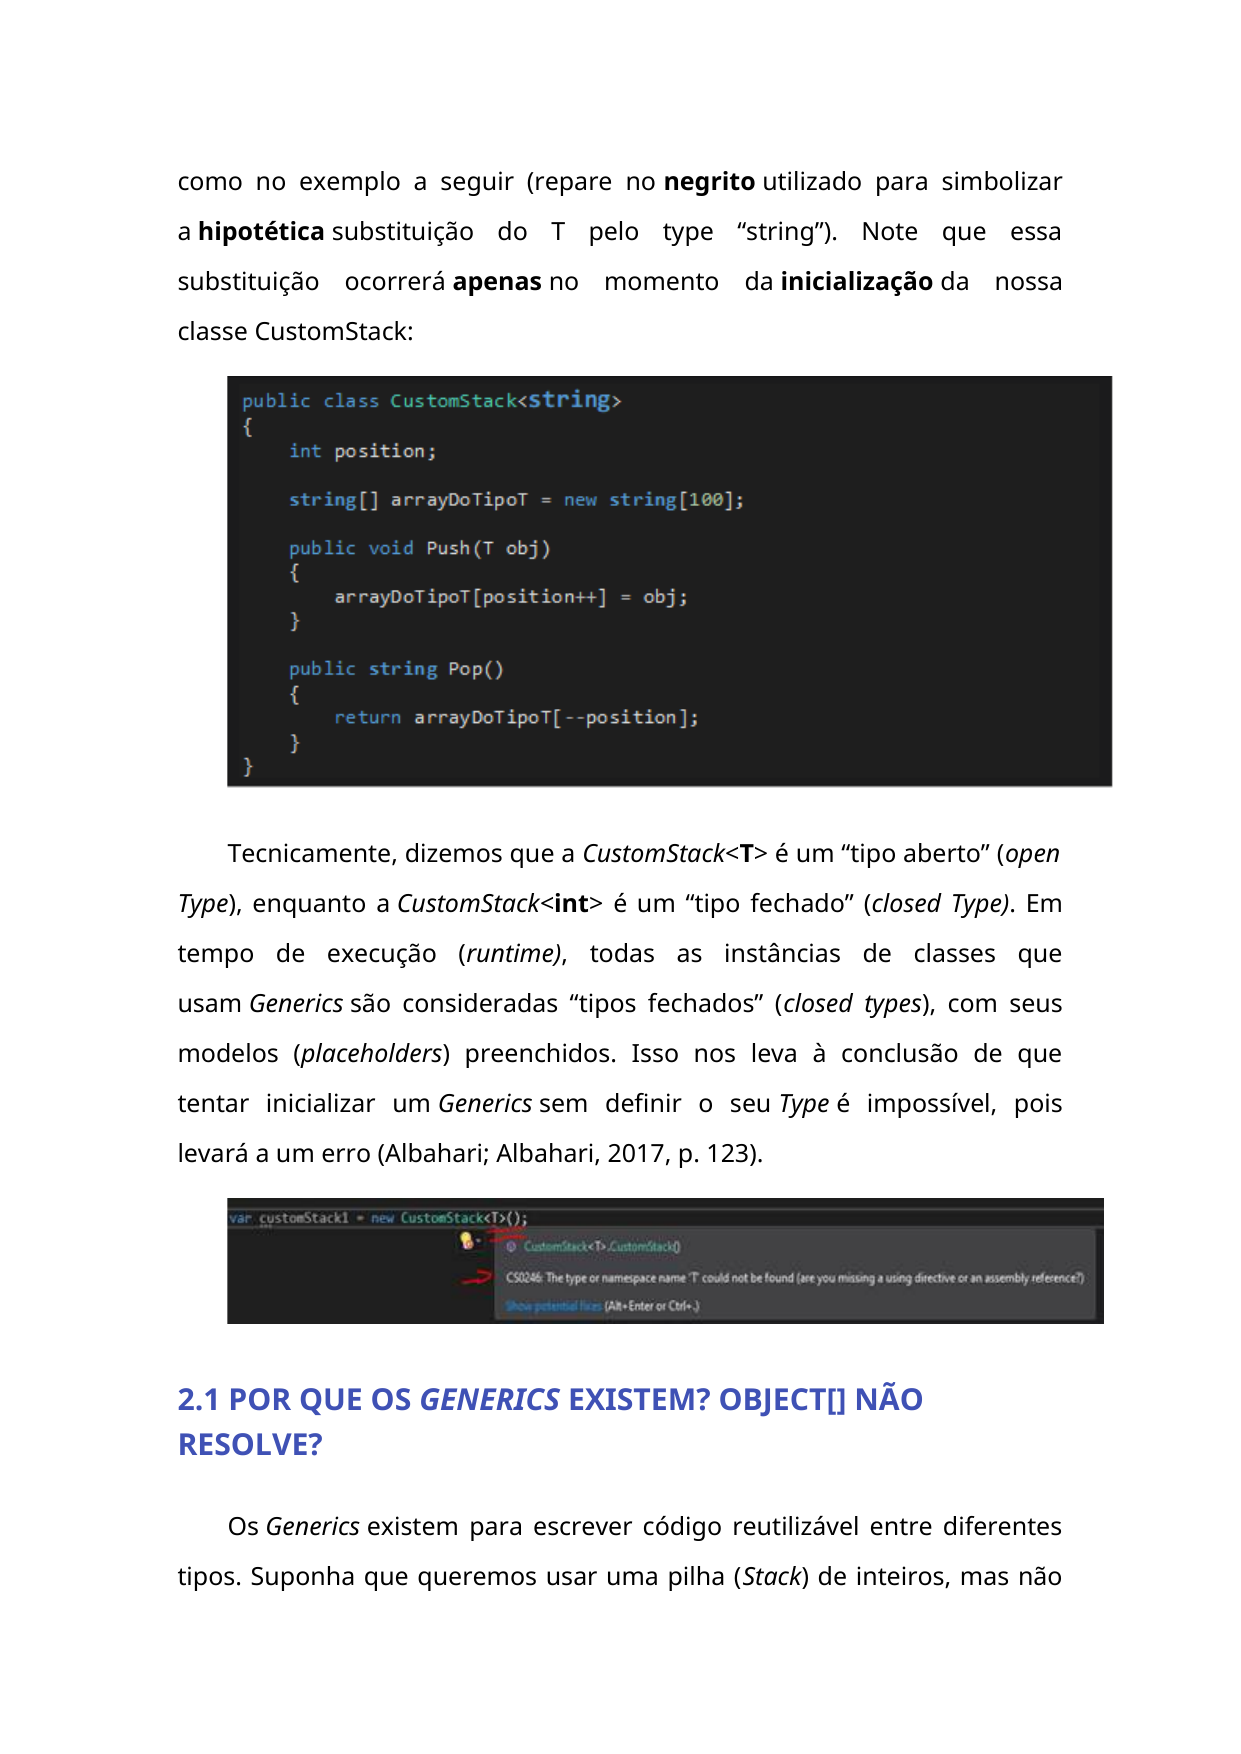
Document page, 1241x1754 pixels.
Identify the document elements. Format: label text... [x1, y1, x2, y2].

text 2.1 POR QUE OS GENERICS EXISTEM? OBJECT[] NÃO RESOLVE? [177, 1374, 1063, 1464]
picture [227, 376, 1113, 791]
text Tecnicamente, dizemos que a CustomStack<T> é um “tipo aberto” (open Type), enquanto a CustomStack<int> é um “tipo fechado” (closed Type). Em tempo de execução (runtime), todas as instâncias de classes que usam Generics são consideradas “tipos fechados” (closed types), com seus modelos (placeholders) preenchidos. Isso nos leva à conclusão de que tentar inicializar um Generics sem definir o seu Type é impossível, pois levará a um erro (Albahari; Albahari, 2017, p. 123). [177, 819, 1063, 1169]
picture [227, 1198, 1104, 1324]
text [177, 148, 1063, 348]
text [177, 1493, 1063, 1593]
